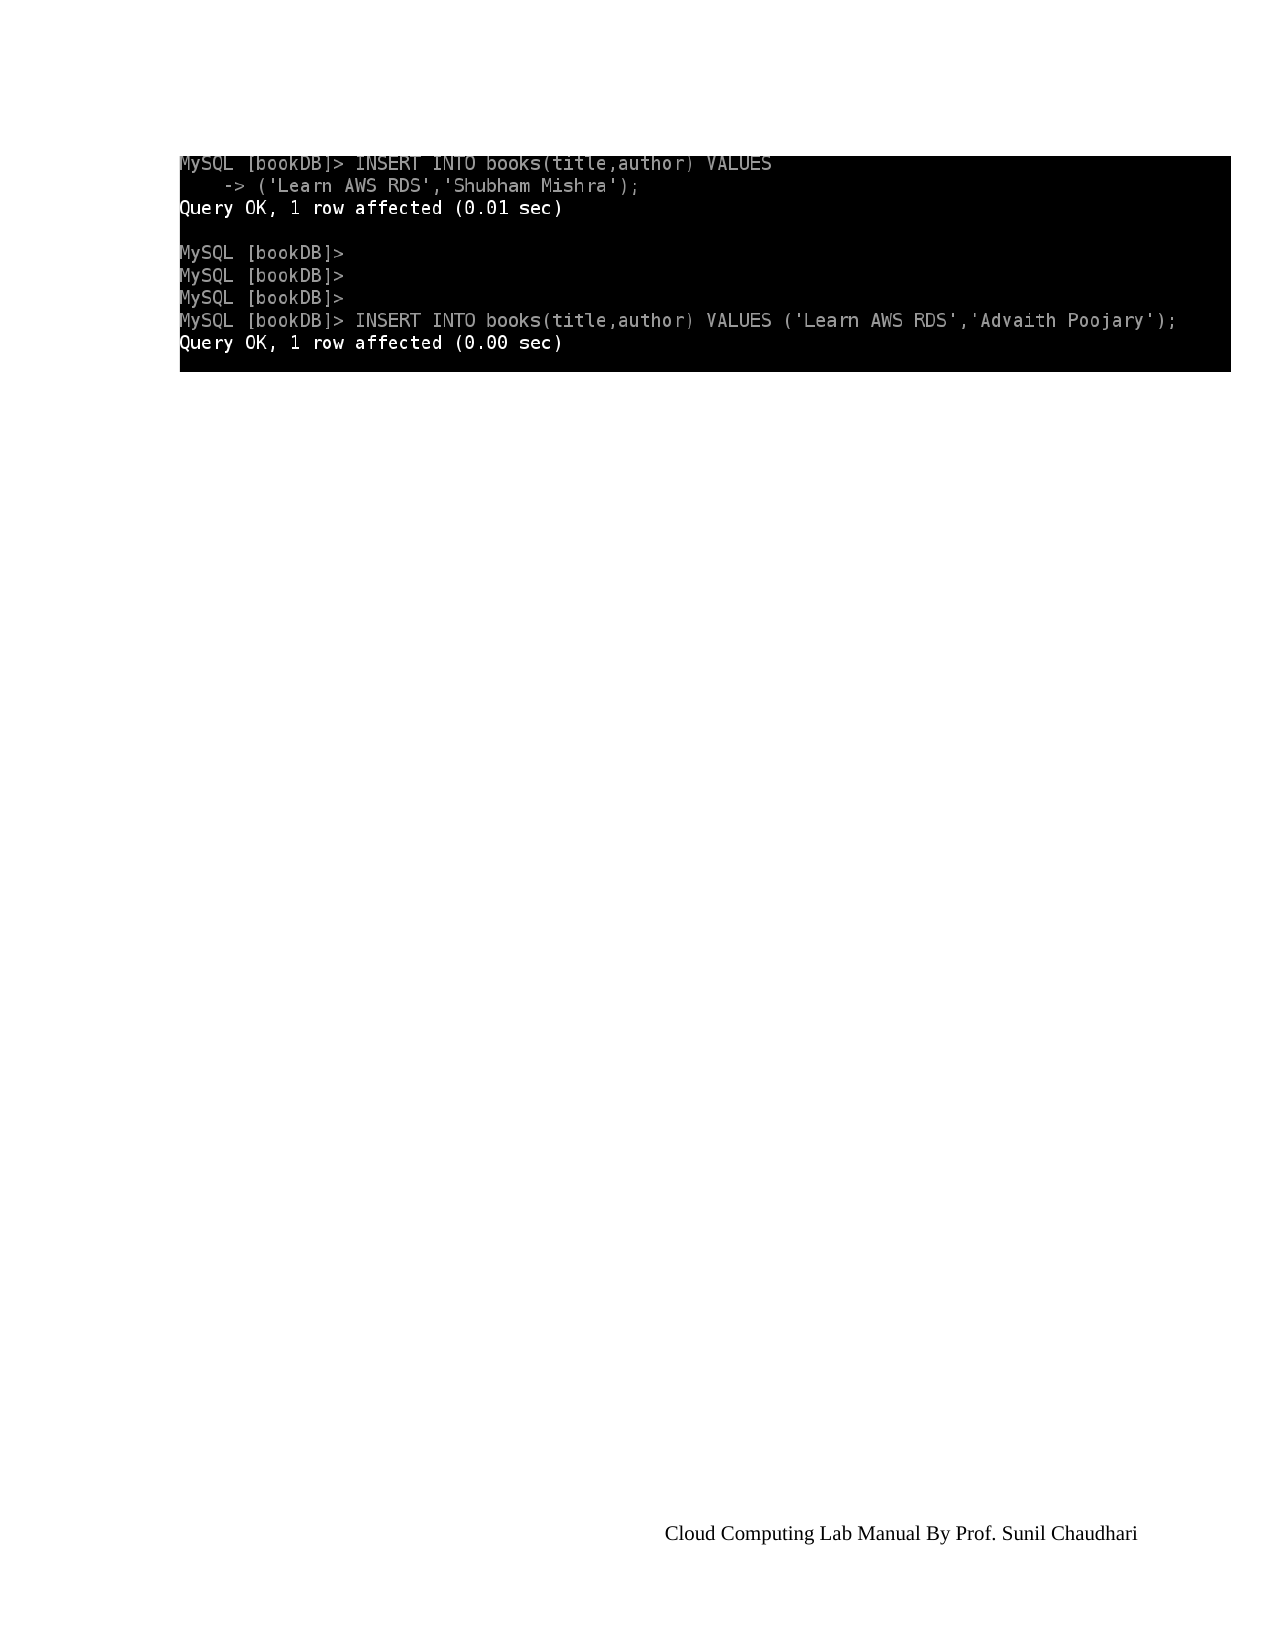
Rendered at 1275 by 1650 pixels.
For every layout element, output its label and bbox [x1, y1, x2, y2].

picture [179, 156, 1231, 372]
